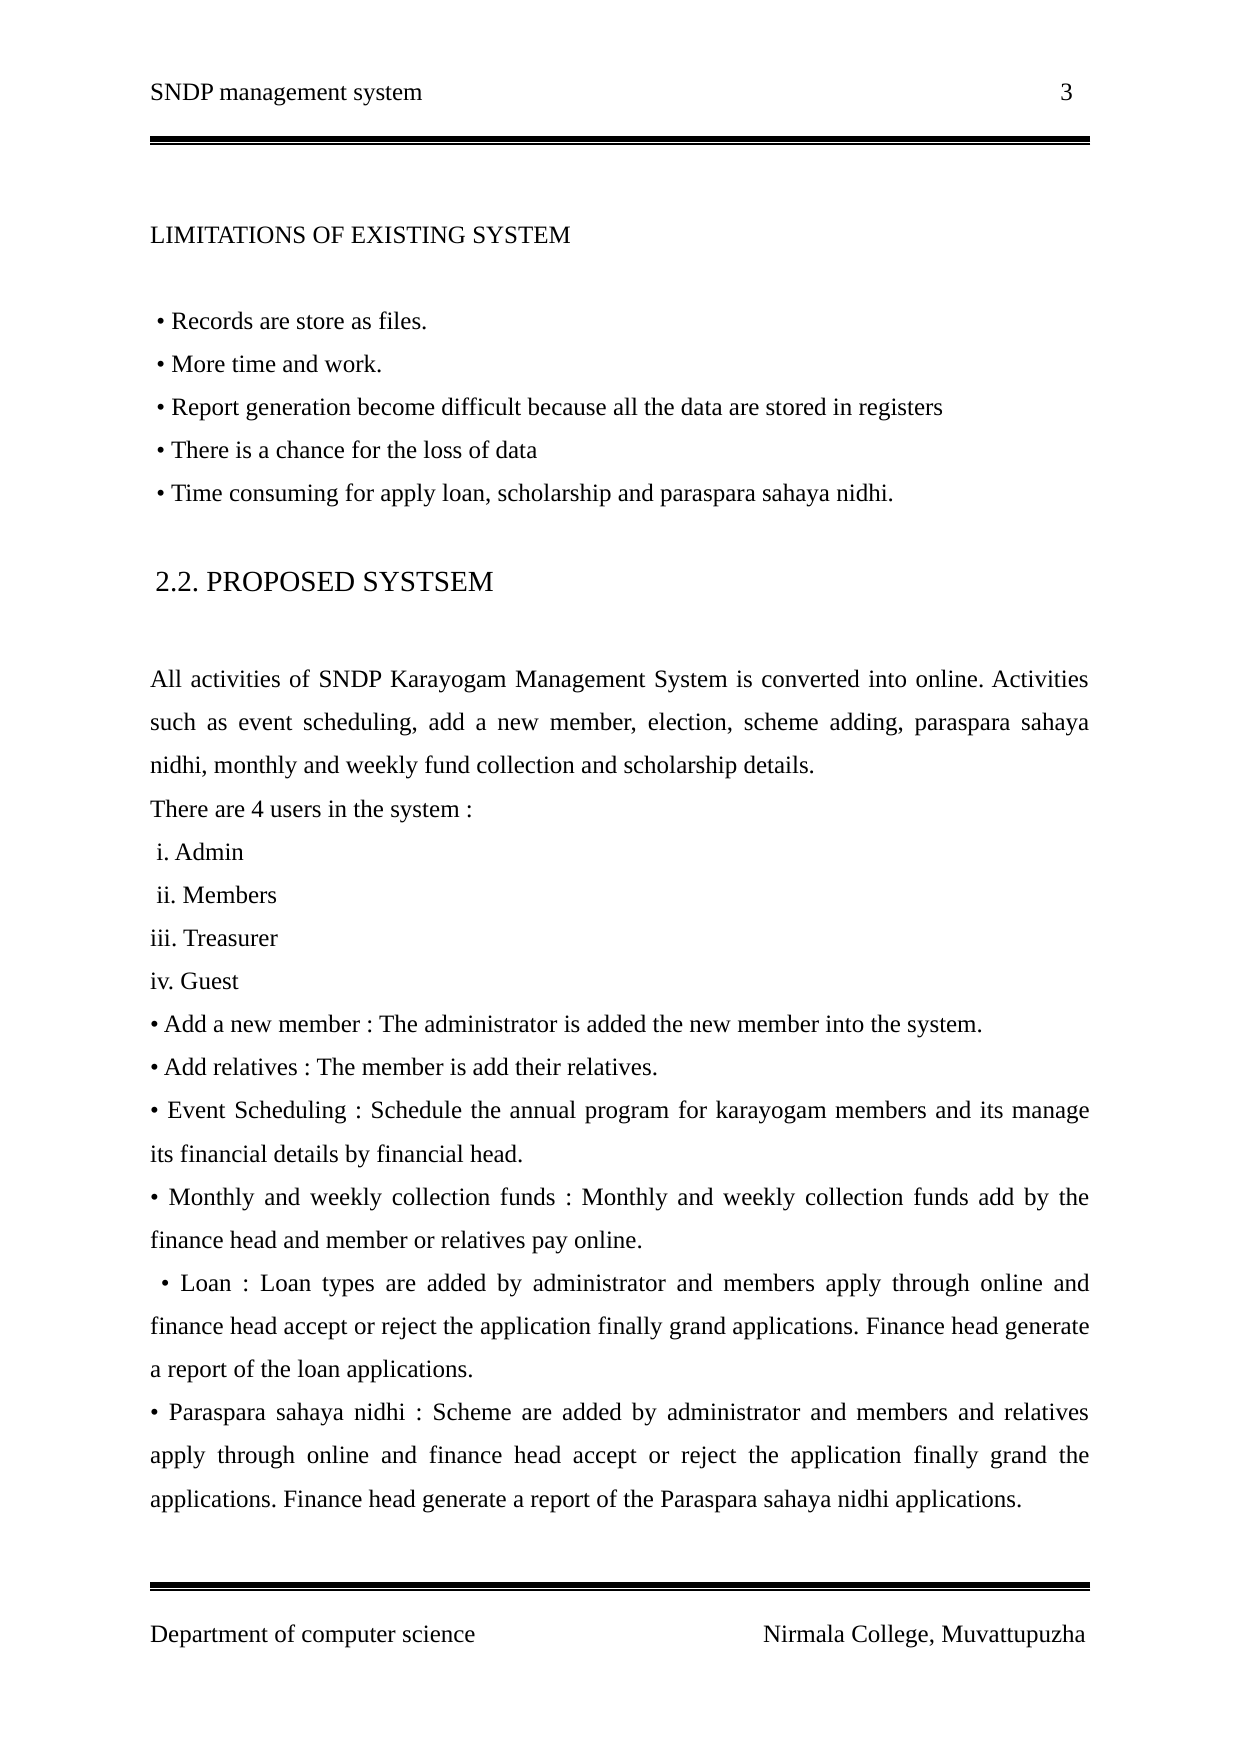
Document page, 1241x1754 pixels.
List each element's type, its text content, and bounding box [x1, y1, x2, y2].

list • Paraspara sahaya nidhi : Scheme are added by administrator and members and relatives apply through online and finance head accept or reject the application finally grand the applications. Finance head generate a report of the Paraspara sahaya nidhi applications. [150, 1397, 1090, 1512]
list 2.2. PROPOSED SYSTSEM [150, 564, 1090, 597]
list ii. Members [150, 880, 1090, 909]
list iv. Guest [150, 966, 1090, 995]
list There are 4 users in the system : [150, 794, 1090, 822]
list • Add relatives : The member is add their relatives. [150, 1052, 1090, 1081]
list • Event Scheduling : Schedule the annual program for karayogam members and its manage its financial details by financial head. [150, 1096, 1090, 1167]
list iii. Treasurer [150, 923, 1090, 952]
list • Report generation become difficult because all the data are stored in registers [150, 392, 1090, 421]
list • More time and work. [150, 349, 1090, 378]
list • Loan : Loan types are added by administrator and members apply through online and finance head accept or reject the application finally grand applications. Finance head generate a report of the loan applications. [150, 1268, 1090, 1383]
list • Records are store as files. [150, 306, 1090, 335]
list • Monthly and weekly collection funds : Monthly and weekly collection funds add by the finance head and member or relatives pay online. [150, 1182, 1090, 1254]
list All activities of SNDP Karayogam Management System is converted into online. Activities such as event scheduling, add a new member, election, scheme adding, paraspara sahaya nidhi, monthly and weekly fund collection and scholarship details. [150, 664, 1090, 779]
list • There is a chance for the loss of data [150, 435, 1090, 464]
list LIMITATIONS OF EXISTING SYSTEM [150, 220, 1090, 248]
list • Add a new member : The administrator is added the new member into the system. [150, 1009, 1090, 1038]
list i. Admin [150, 837, 1090, 866]
list • Time consuming for apply loan, scholarship and paraspara sahaya nidhi. [150, 478, 1090, 507]
